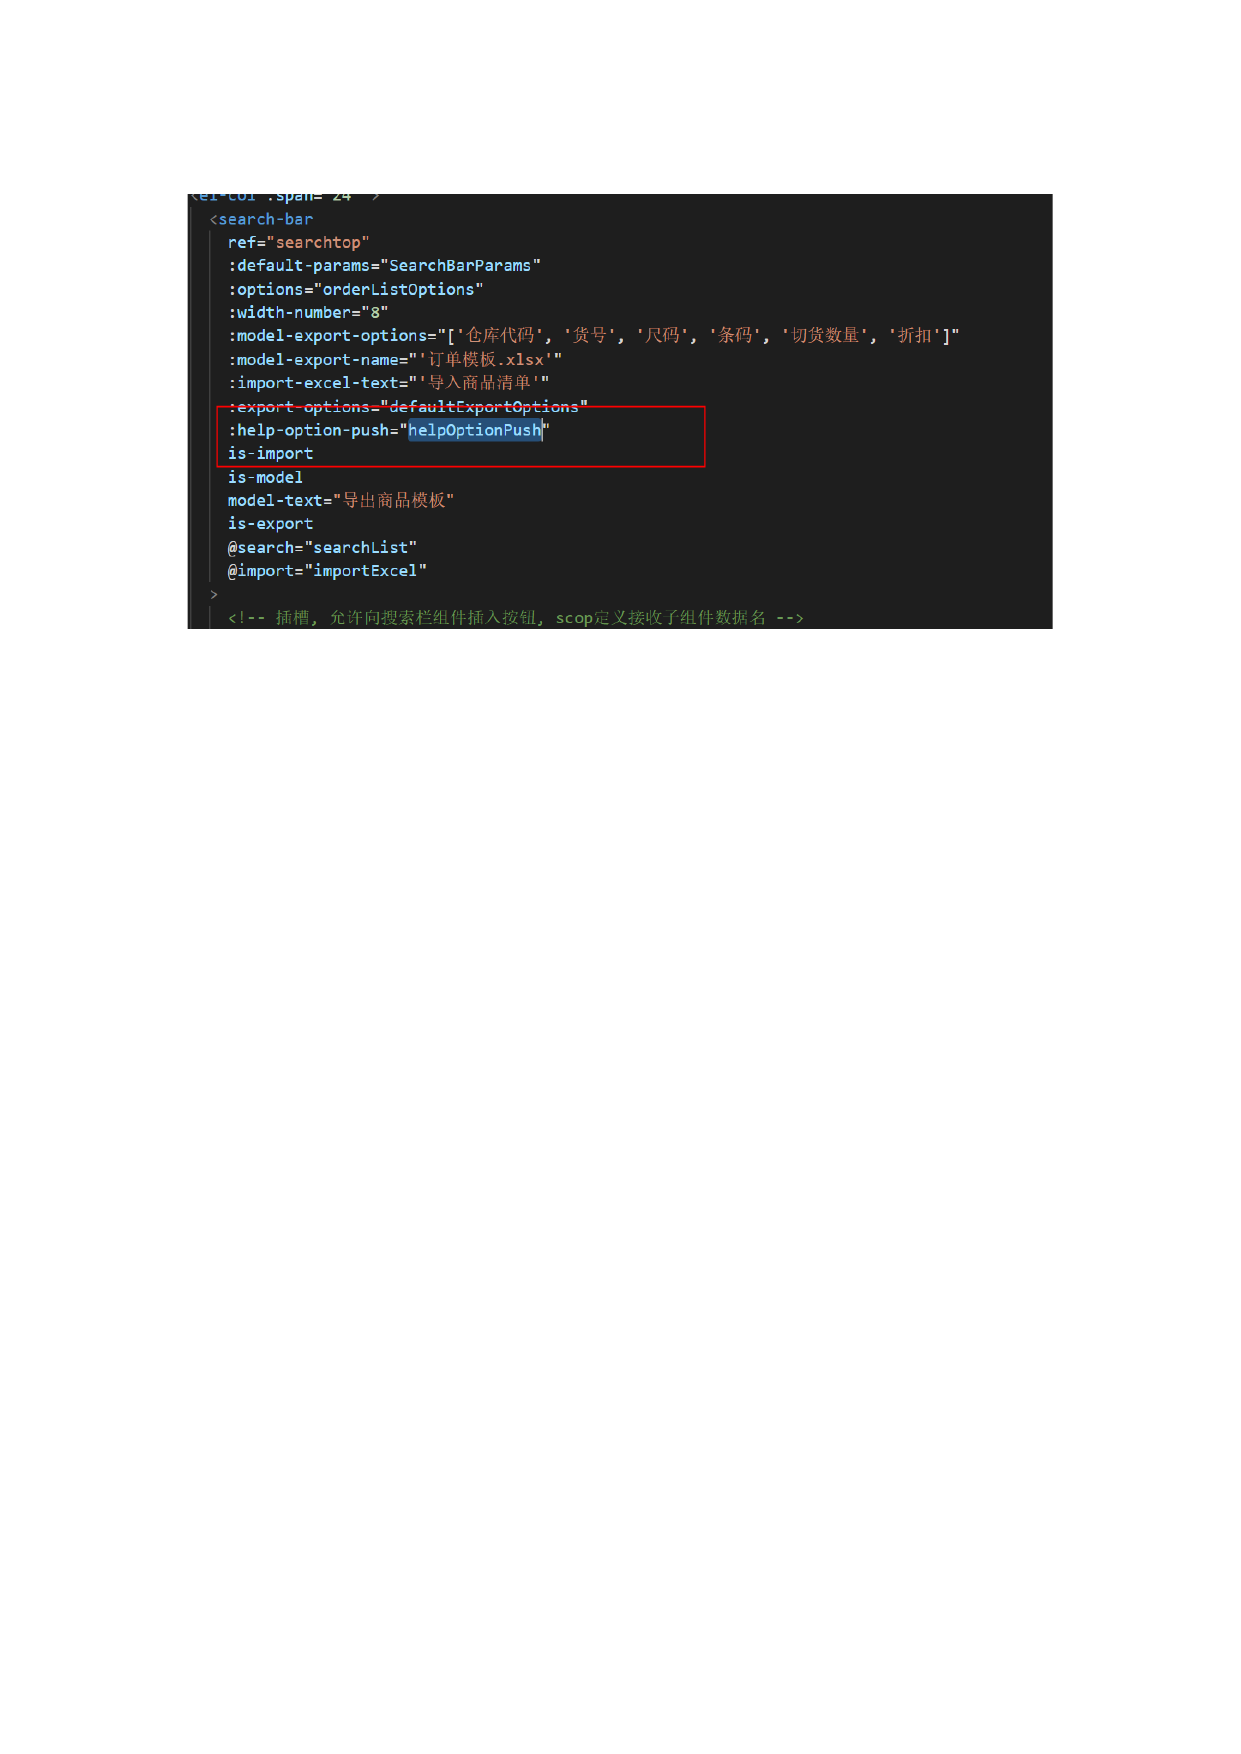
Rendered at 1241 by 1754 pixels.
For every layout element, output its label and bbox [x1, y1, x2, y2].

picture [187, 194, 1053, 629]
